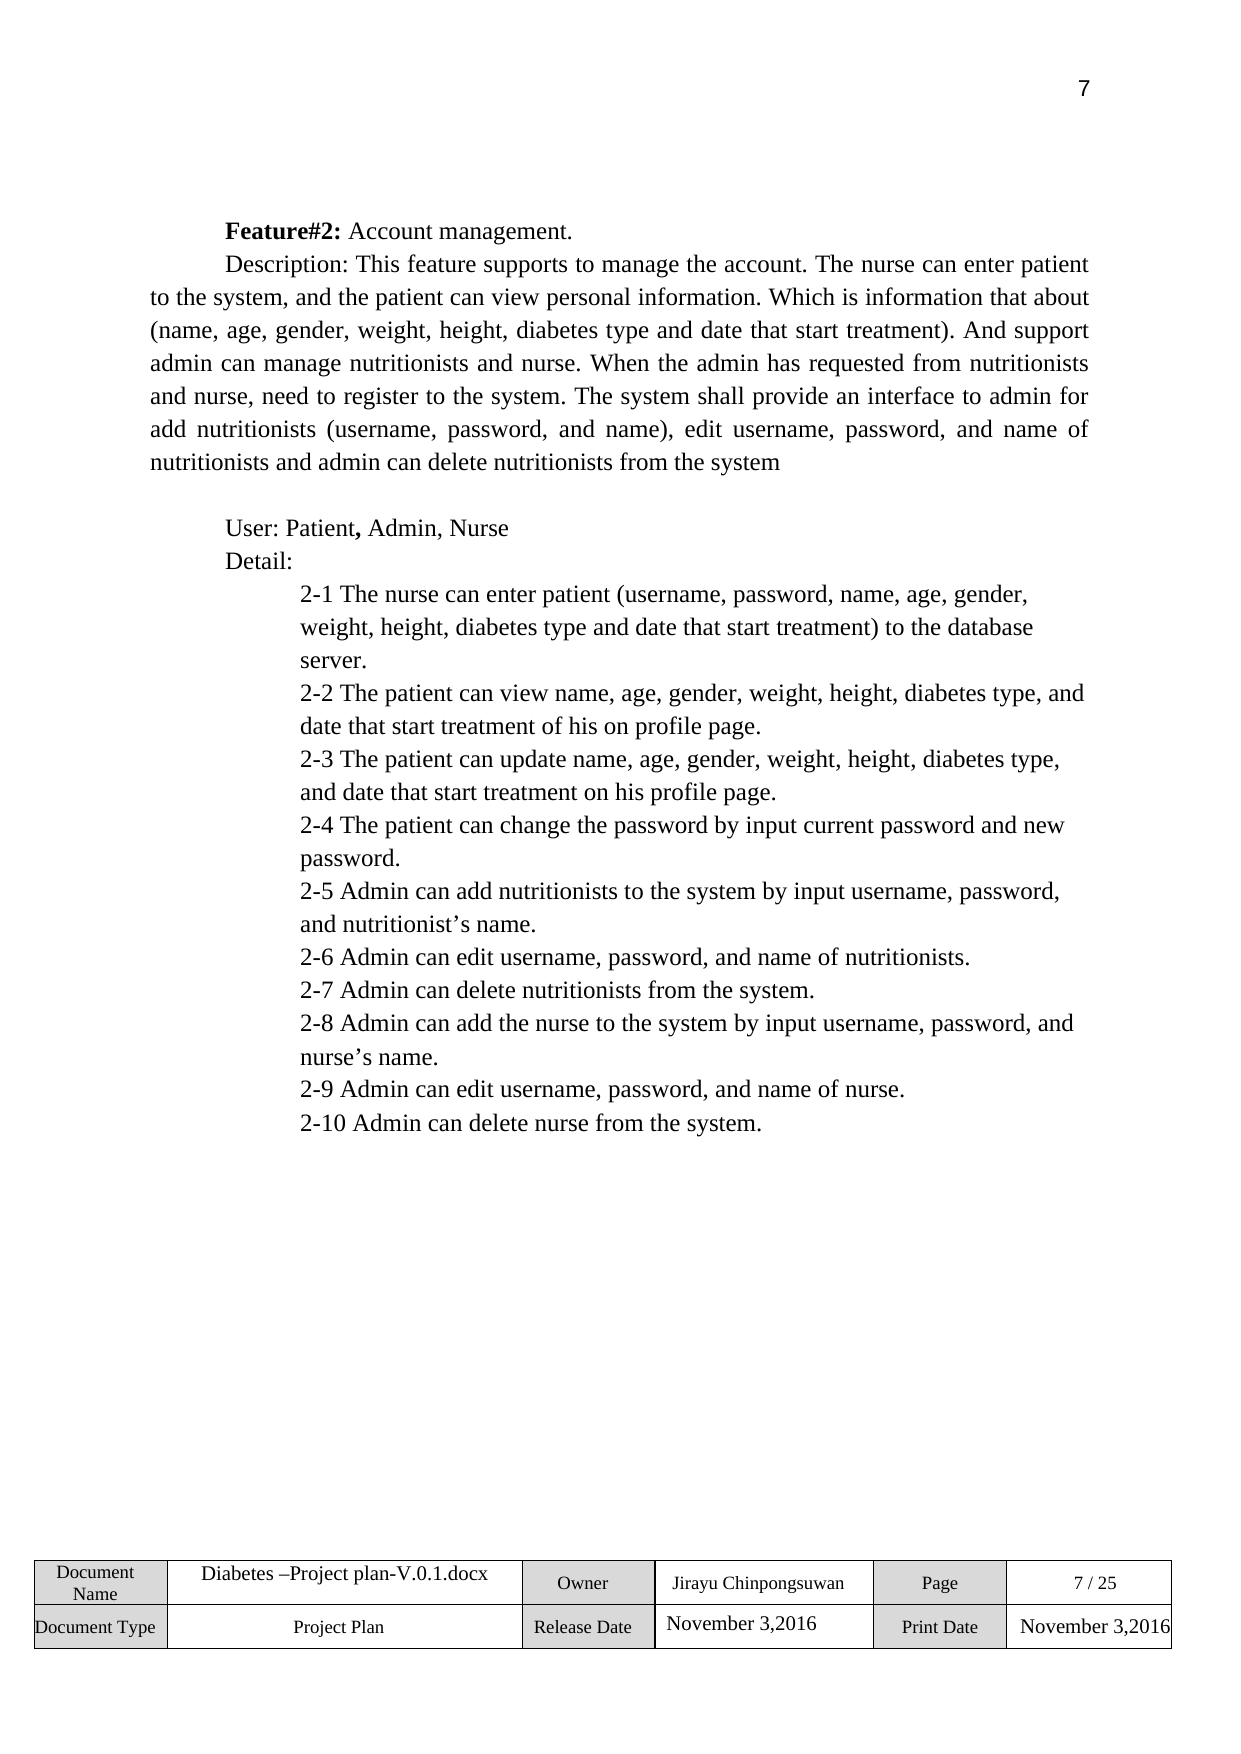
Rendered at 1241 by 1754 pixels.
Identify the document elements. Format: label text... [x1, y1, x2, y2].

text 2-6 Admin can edit username, password, and name of nutritionists. [150, 942, 1090, 971]
text 2-3 The patient can update name, age, gender, weight, height, diabetes type, and date that start treatment on his profile page. [300, 744, 1090, 806]
text Description: This feature supports to manage the account. The nurse can enter patient to the system, and the patient can view personal information. Which is information that about (name, age, gender, weight, height, diabetes type and date that start treatment). And support admin can manage nutritionists and nurse. When the admin has requested from nutritionists and nurse, need to register to the system. The system shall provide an interface to admin for add nutritionists (username, password, and name), edit username, password, and name of nutritionists and admin can delete nutritionists from the system [150, 249, 1090, 476]
text Feature#2: Account management. [150, 216, 1090, 245]
text 2-1 The nurse can enter patient (username, password, name, age, gender, weight, height, diabetes type and date that start treatment) to the database server. [300, 579, 1090, 674]
text 2-8 Admin can add the nurse to the system by input username, password, and nurse’s name. [300, 1008, 1090, 1070]
text 2-7 Admin can delete nutritionists from the system. [150, 976, 1090, 1004]
text User: Patient, Admin, Nurse [150, 513, 1090, 542]
text Detail: [150, 546, 1090, 575]
text 2-10 Admin can delete nurse from the system. [150, 1108, 1090, 1136]
text 2-9 Admin can edit username, password, and name of nurse. [225, 1074, 1090, 1103]
text 2-5 Admin can add nutritionists to the system by input username, password, and nutritionist’s name. [300, 876, 1090, 938]
text 2-4 The patient can change the password by input current password and new password. [300, 810, 1090, 872]
text 2-2 The patient can view name, age, gender, weight, height, diabetes type, and date that start treatment of his on profile page. [300, 678, 1090, 740]
